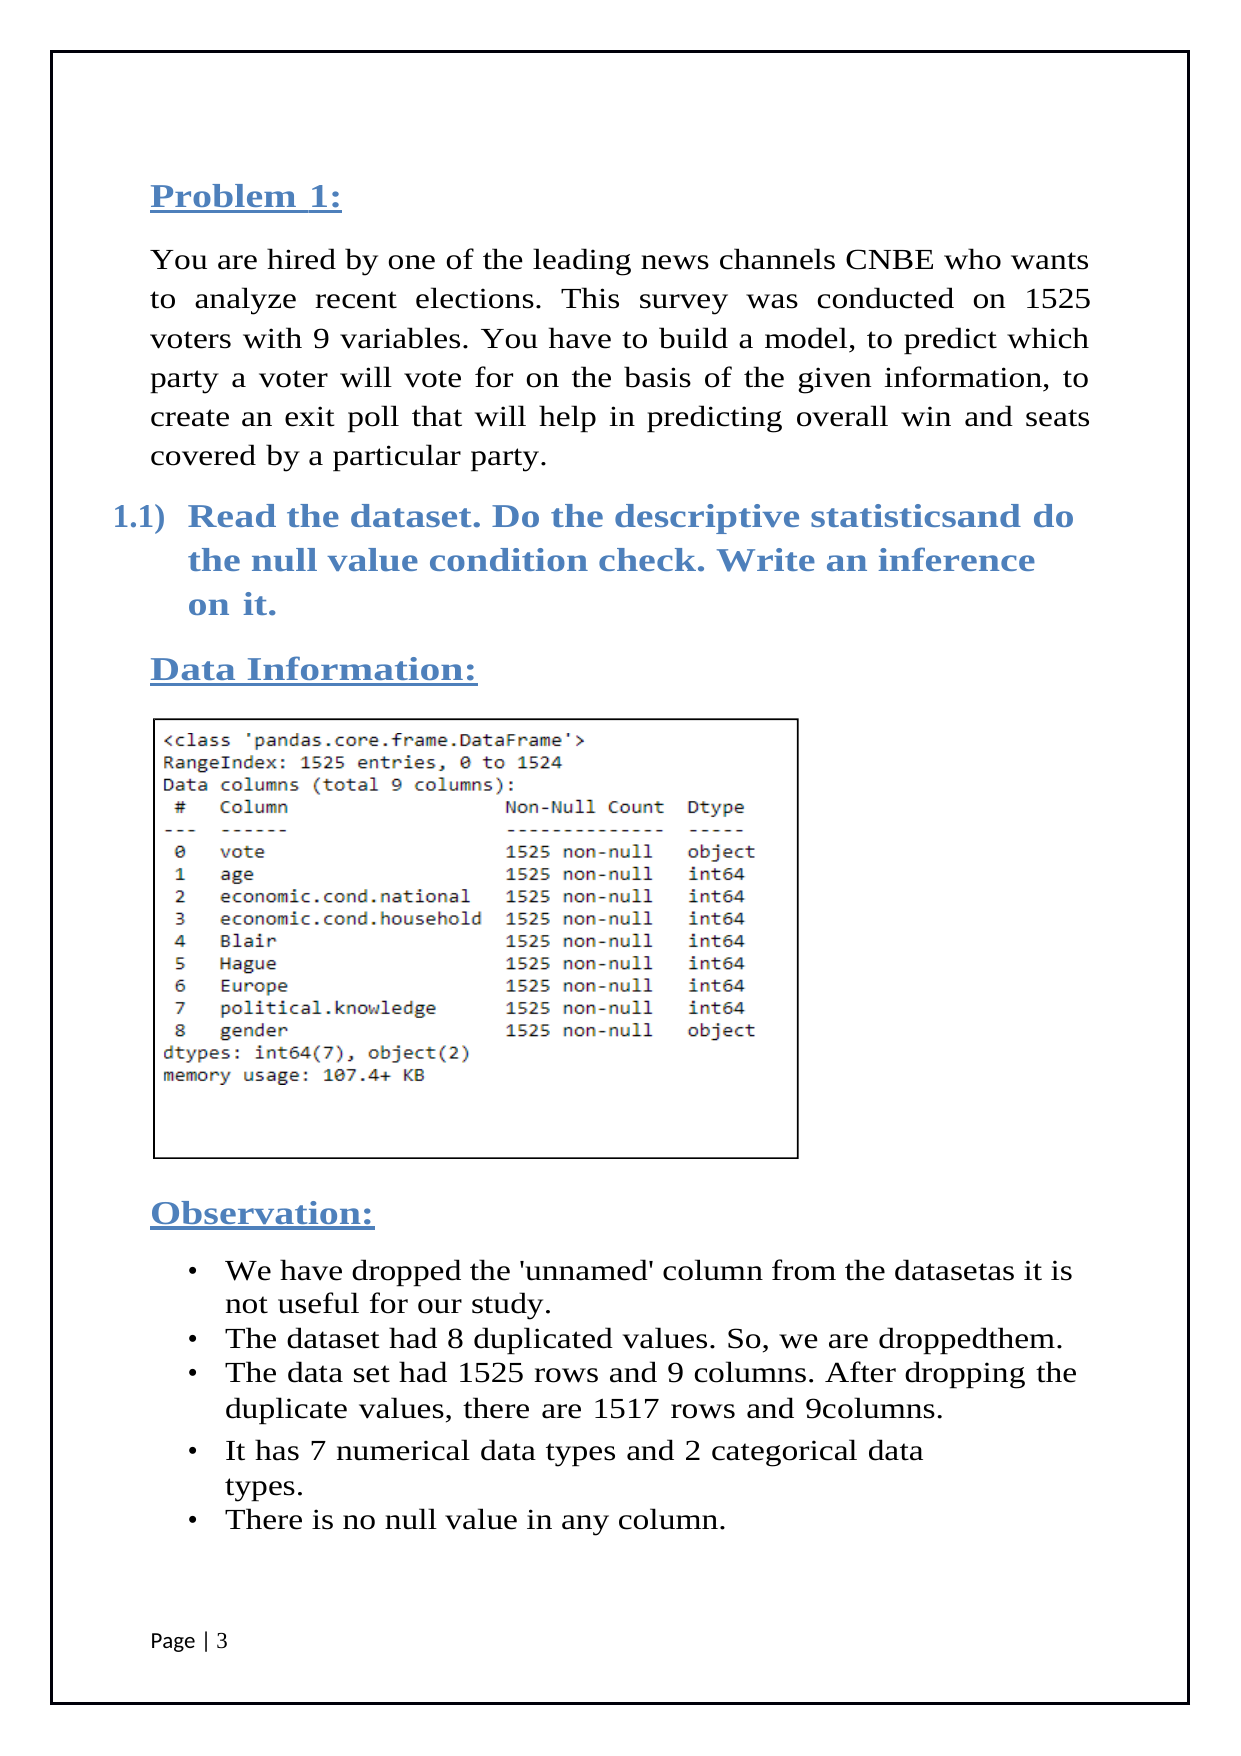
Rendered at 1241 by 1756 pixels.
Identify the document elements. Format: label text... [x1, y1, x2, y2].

text Data Information: [150, 649, 1128, 688]
list The data set had 1525 rows and 9 columns. After dropping the duplicate values, there are 1517 rows and 9columns. [187, 1355, 1079, 1425]
list Read the dataset. Do the descriptive statisticsand do the null value condition check. Write an inference on it. [112, 497, 1081, 623]
list The dataset had 8 duplicated values. So, we are droppedthem. [187, 1321, 1128, 1354]
list We have dropped the 'unnamed' column from the datasetas it is not useful for our study. [187, 1254, 1075, 1320]
list There is no null value in any column. [187, 1502, 1128, 1536]
text You are hired by one of the leading news channels CNBE who wants to analyze recent elections. This survey was conducted on 1525 voters with 9 variables. You have to build a model, to predict which party a voter will vote for on the basis of the given information, to create an exit poll that will help in predicting overall win and seats covered by a particular party. [150, 242, 1091, 472]
list It has 7 numerical data types and 2 categorical data types. [187, 1433, 925, 1502]
picture [163, 733, 756, 1085]
subtitle Observation: [150, 1193, 1128, 1232]
subtitle Problem 1: [150, 177, 1128, 215]
